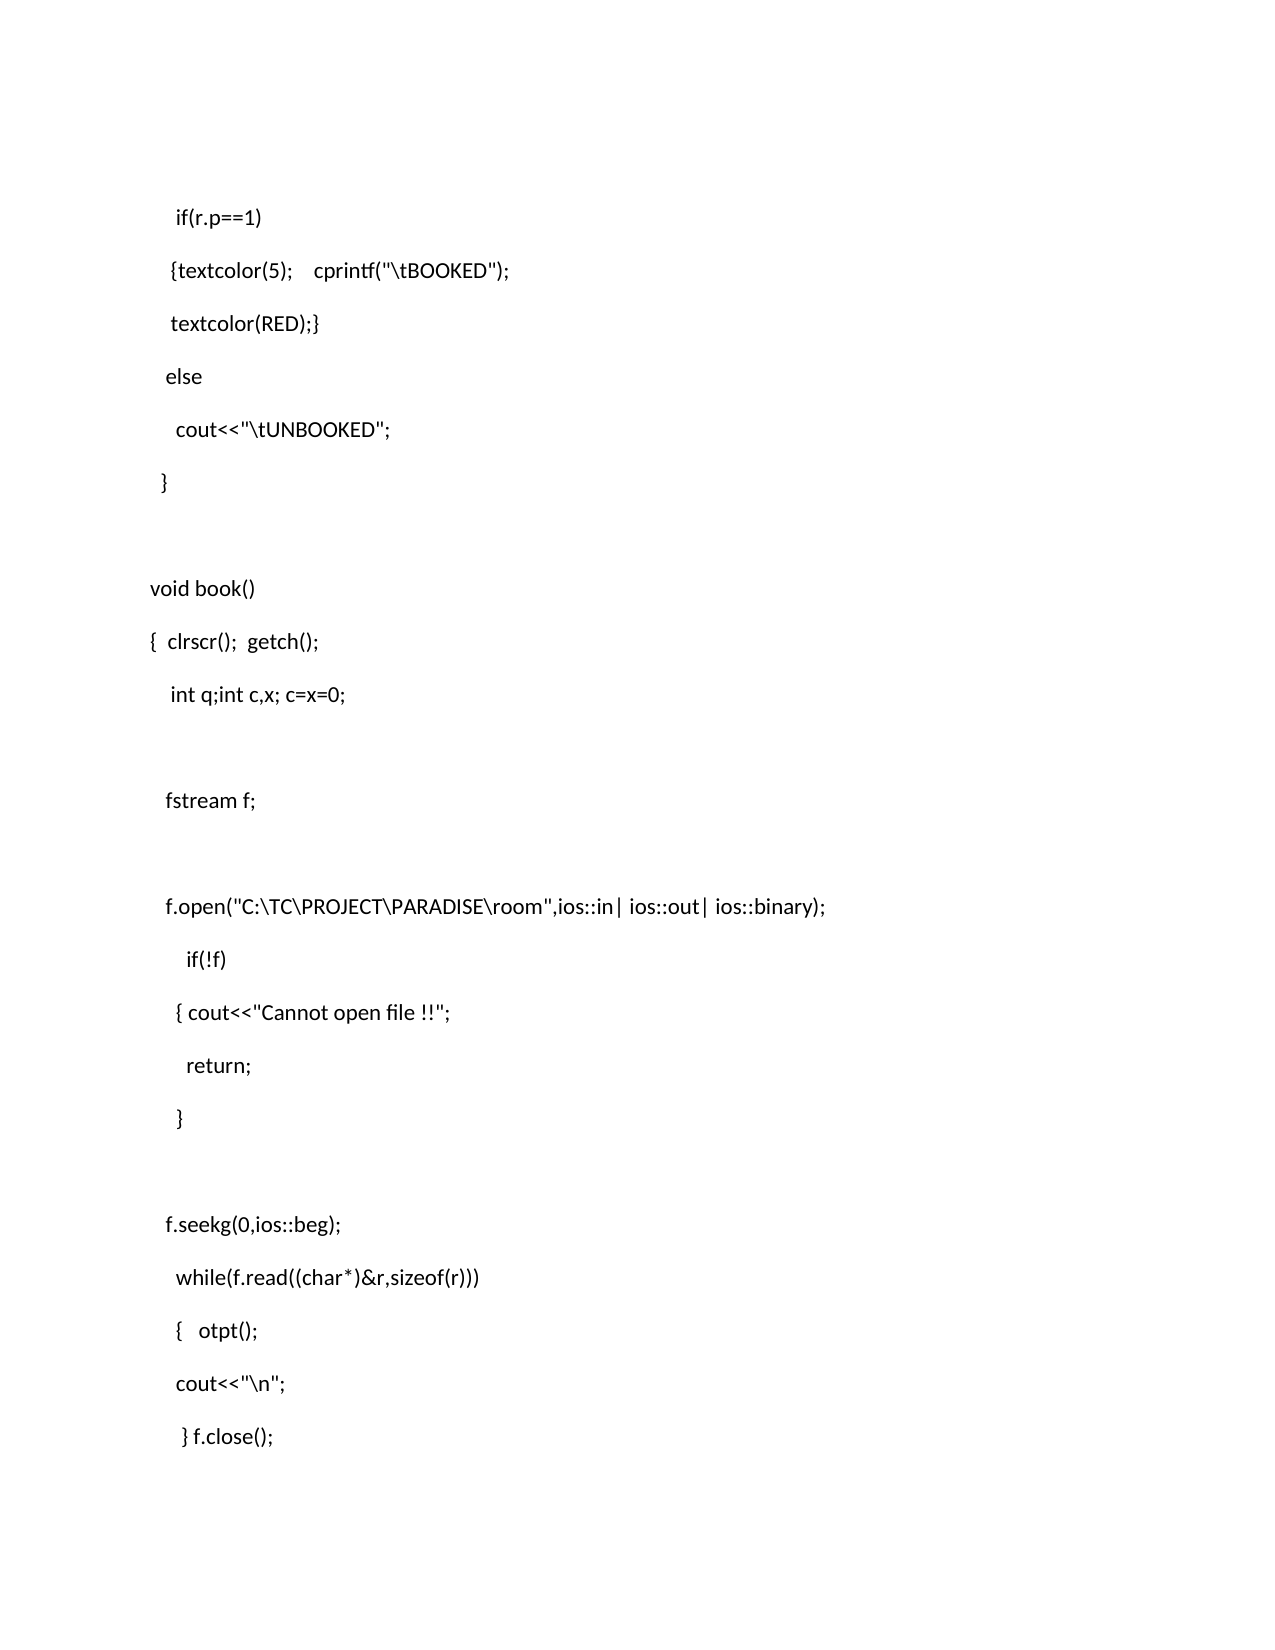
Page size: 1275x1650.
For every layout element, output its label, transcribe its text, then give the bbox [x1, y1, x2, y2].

text } f.close(); [150, 1422, 1125, 1451]
text else [150, 362, 1125, 390]
text if(!f) [150, 945, 1125, 973]
text void book() [150, 574, 1125, 602]
text while(f.read((char*)&r,sizeof(r))) [150, 1263, 1125, 1291]
text if(r.p==1) [150, 203, 1125, 231]
text cout<<"\tUNBOOKED"; [150, 415, 1125, 443]
text textcolor(RED);} [150, 309, 1125, 337]
text int q;int c,x; c=x=0; [150, 680, 1125, 708]
text fstream f; [150, 786, 1125, 814]
text } [150, 468, 1125, 496]
text f.seekg(0,ios::beg); [150, 1210, 1125, 1238]
text } [150, 1104, 1125, 1132]
text { otpt(); [150, 1316, 1125, 1344]
text cout<<"\n"; [150, 1369, 1125, 1397]
text f.open("C:\TC\PROJECT\PARADISE\room",ios::in| ios::out| ios::binary); [150, 892, 1125, 920]
text return; [150, 1051, 1125, 1079]
text { clrscr(); getch(); [150, 627, 1125, 655]
text { cout<<"Cannot open file !!"; [150, 998, 1125, 1026]
text {textcolor(5); cprintf("\tBOOKED"); [150, 256, 1125, 284]
